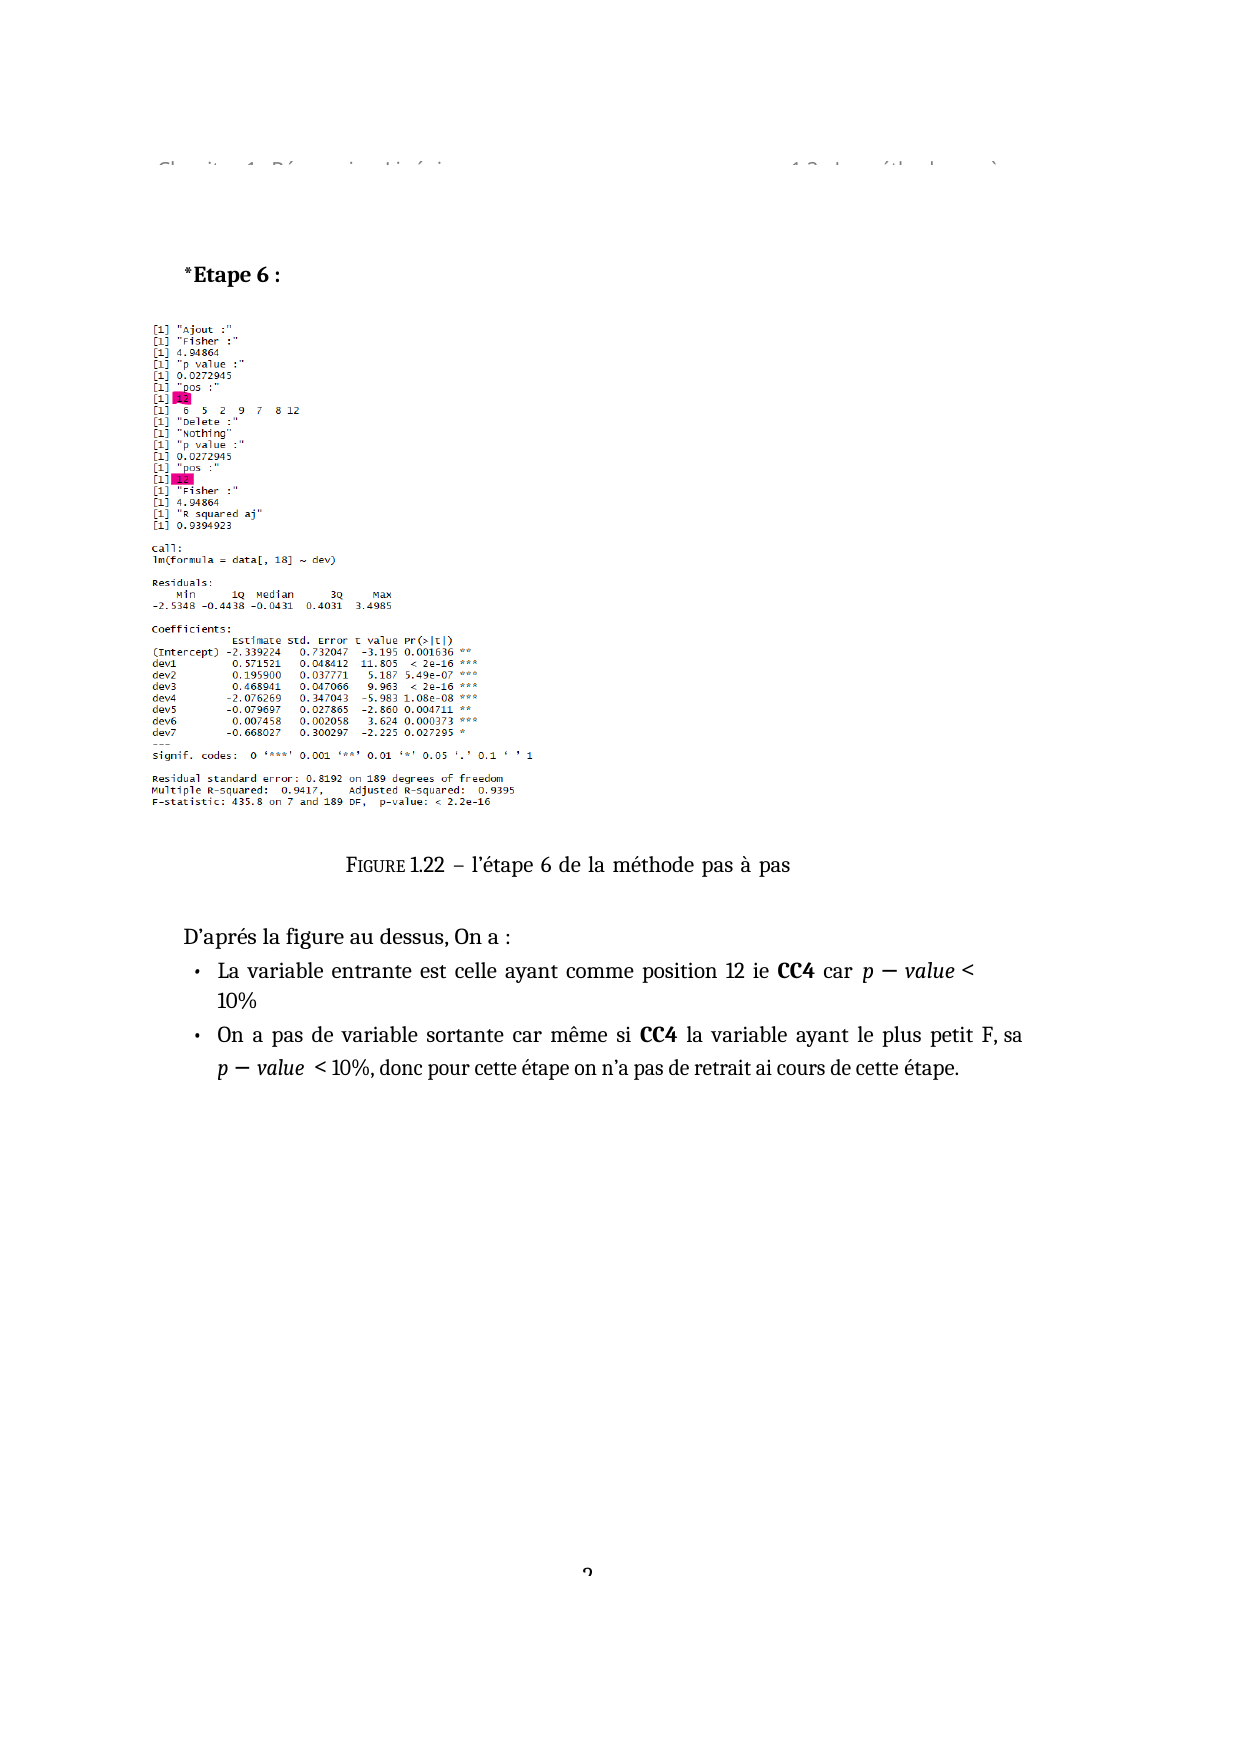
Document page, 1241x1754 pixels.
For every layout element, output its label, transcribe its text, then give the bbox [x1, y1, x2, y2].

text FIGURE 1.22 – l’étape 6 de la méthode pas à pas [345, 851, 1240, 878]
picture [151, 325, 533, 807]
subtitle *Etape 6 : [183, 262, 1240, 289]
text D’aprés la figure au dessus, On a : [183, 924, 1240, 950]
list La variable entrante est celle ayant comme position 12 ie CC4 car p − value < [192, 954, 1240, 985]
list On a pas de variable sortante car même si CC4 la variable ayant le plus petit F, sa p − value < 10%, donc pour cette étape on n’a pas de retrait ai cours de cette étape. [192, 1022, 1022, 1082]
text 10% [217, 988, 1240, 1014]
